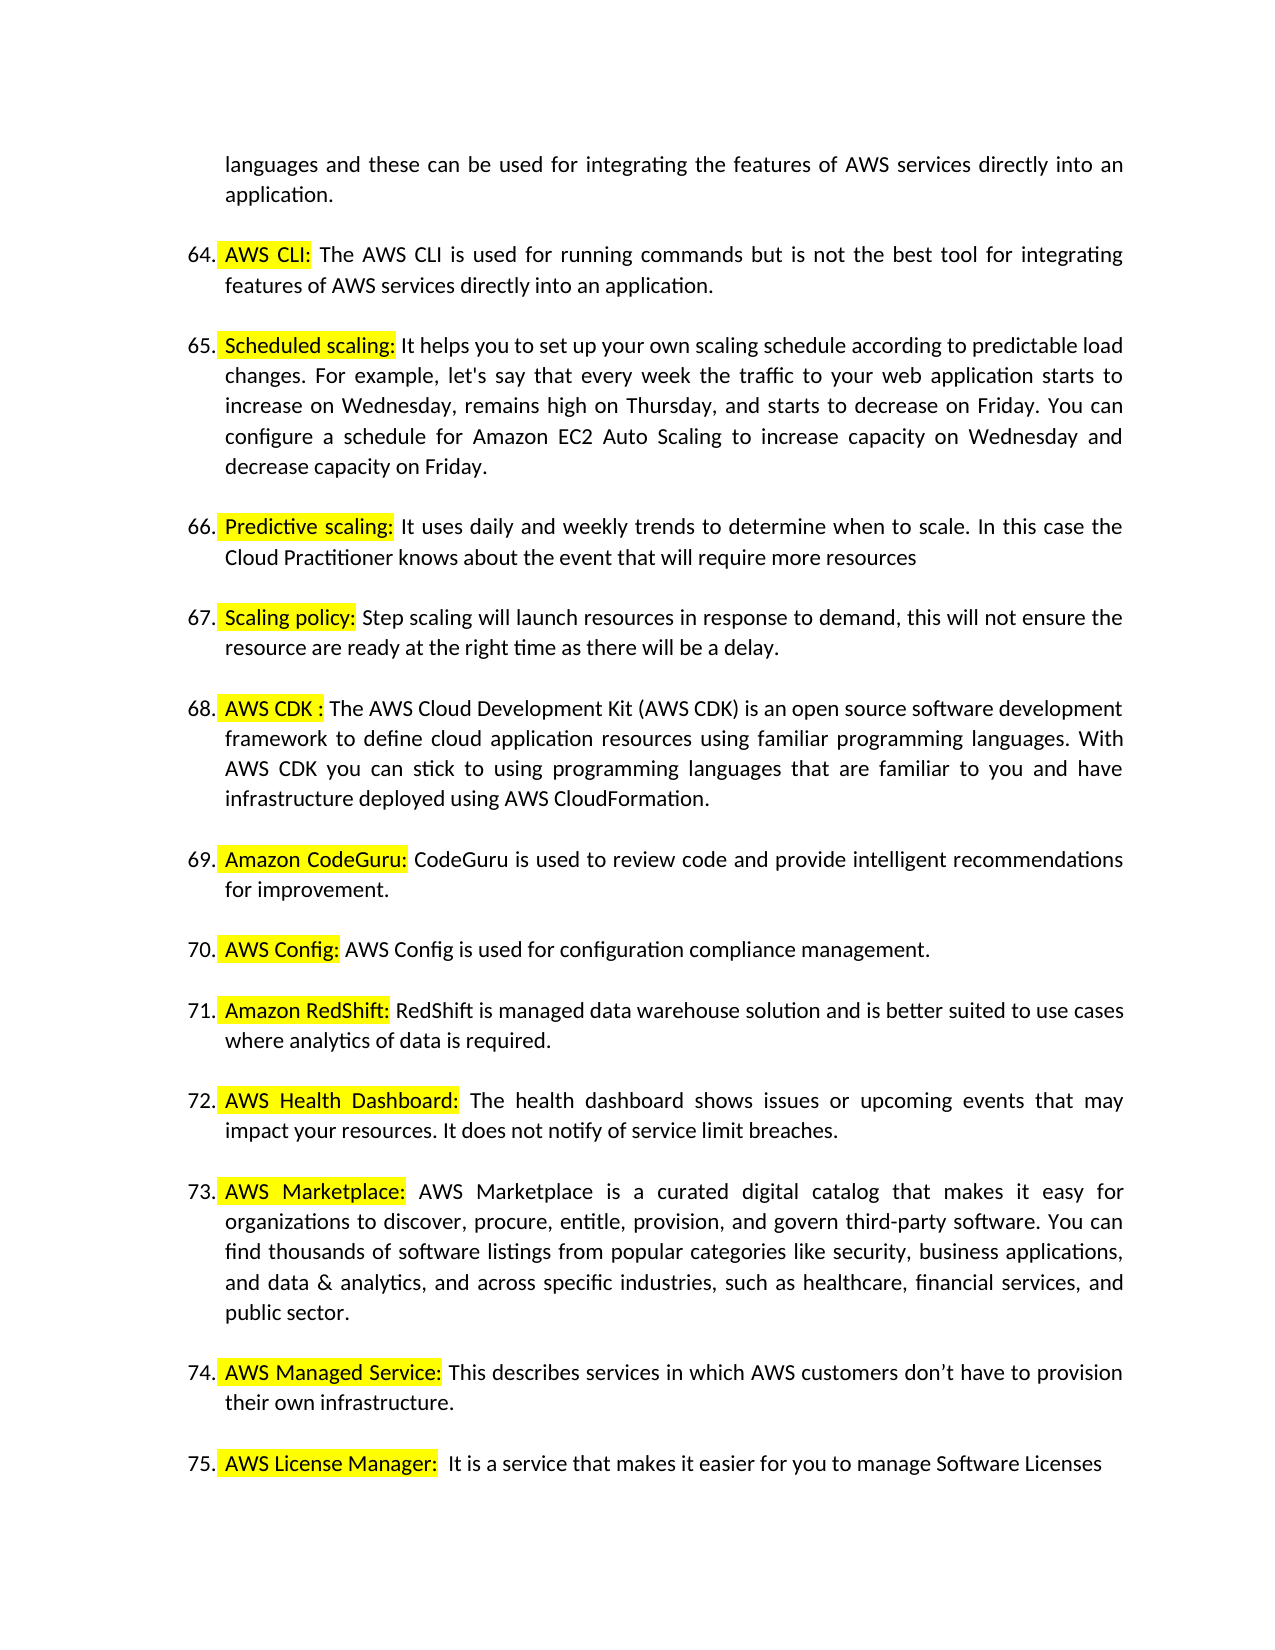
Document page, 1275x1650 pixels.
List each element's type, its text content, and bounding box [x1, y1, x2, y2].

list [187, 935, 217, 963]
list Amazon RedShift: RedShift is managed data warehouse solution and is better suited to use cases where analytics of data is required. [187, 996, 1125, 1054]
list AWS CLI: The AWS CLI is used for running commands but is not the best tool for integrating features of AWS services directly into an application. [187, 241, 1125, 299]
list AWS Managed Service: This describes services in which AWS customers don’t have to provision their own infrastructure. [187, 1358, 1125, 1417]
list Scheduled scaling: It helps you to set up your own scaling schedule according to predictable load changes. For example, let's say that every week the traffic to your web application starts to increase on Wednesday, remains high on Thursday, and starts to decrease on Friday. You can configure a schedule for Amazon EC2 Auto Scaling to increase capacity on Wednesday and decrease capacity on Friday. [187, 331, 1125, 480]
list AWS Marketplace: AWS Marketplace is a curated digital catalog that makes it easy for organizations to discover, procure, entitle, provision, and govern third-party software. You can find thousands of software listings from popular categories like security, business applications, and data & analytics, and across specific industries, such as healthcare, financial services, and public sector. [187, 1177, 1125, 1326]
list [187, 150, 1125, 208]
list AWS Config: AWS Config is used for configuration compliance management. [340, 935, 1125, 963]
list AWS CDK : The AWS Cloud Development Kit (AWS CDK) is an open source software development framework to define cloud application resources using familiar programming languages. With AWS CDK you can stick to using programming languages that are familiar to you and have infrastructure deployed using AWS CloudFormation. [187, 694, 1125, 812]
list Scaling policy: Step scaling will launch resources in response to demand, this will not ensure the resource are ready at the right time as there will be a delay. [187, 603, 1125, 661]
list AWS Health Dashboard: The health dashboard shows issues or upcoming events that may impact your resources. It does not notify of service limit breaches. [187, 1086, 1125, 1145]
list Predictive scaling: It uses daily and weekly trends to determine when to scale. In this case the Cloud Practitioner knows about the event that will require more resources [187, 512, 1125, 571]
list AWS License Manager: It is a service that makes it easier for you to manage Software Licenses [438, 1449, 1125, 1477]
list Amazon CodeGuru: CodeGuru is used to review code and provide intelligent recommendations for improvement. [187, 845, 1125, 903]
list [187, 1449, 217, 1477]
